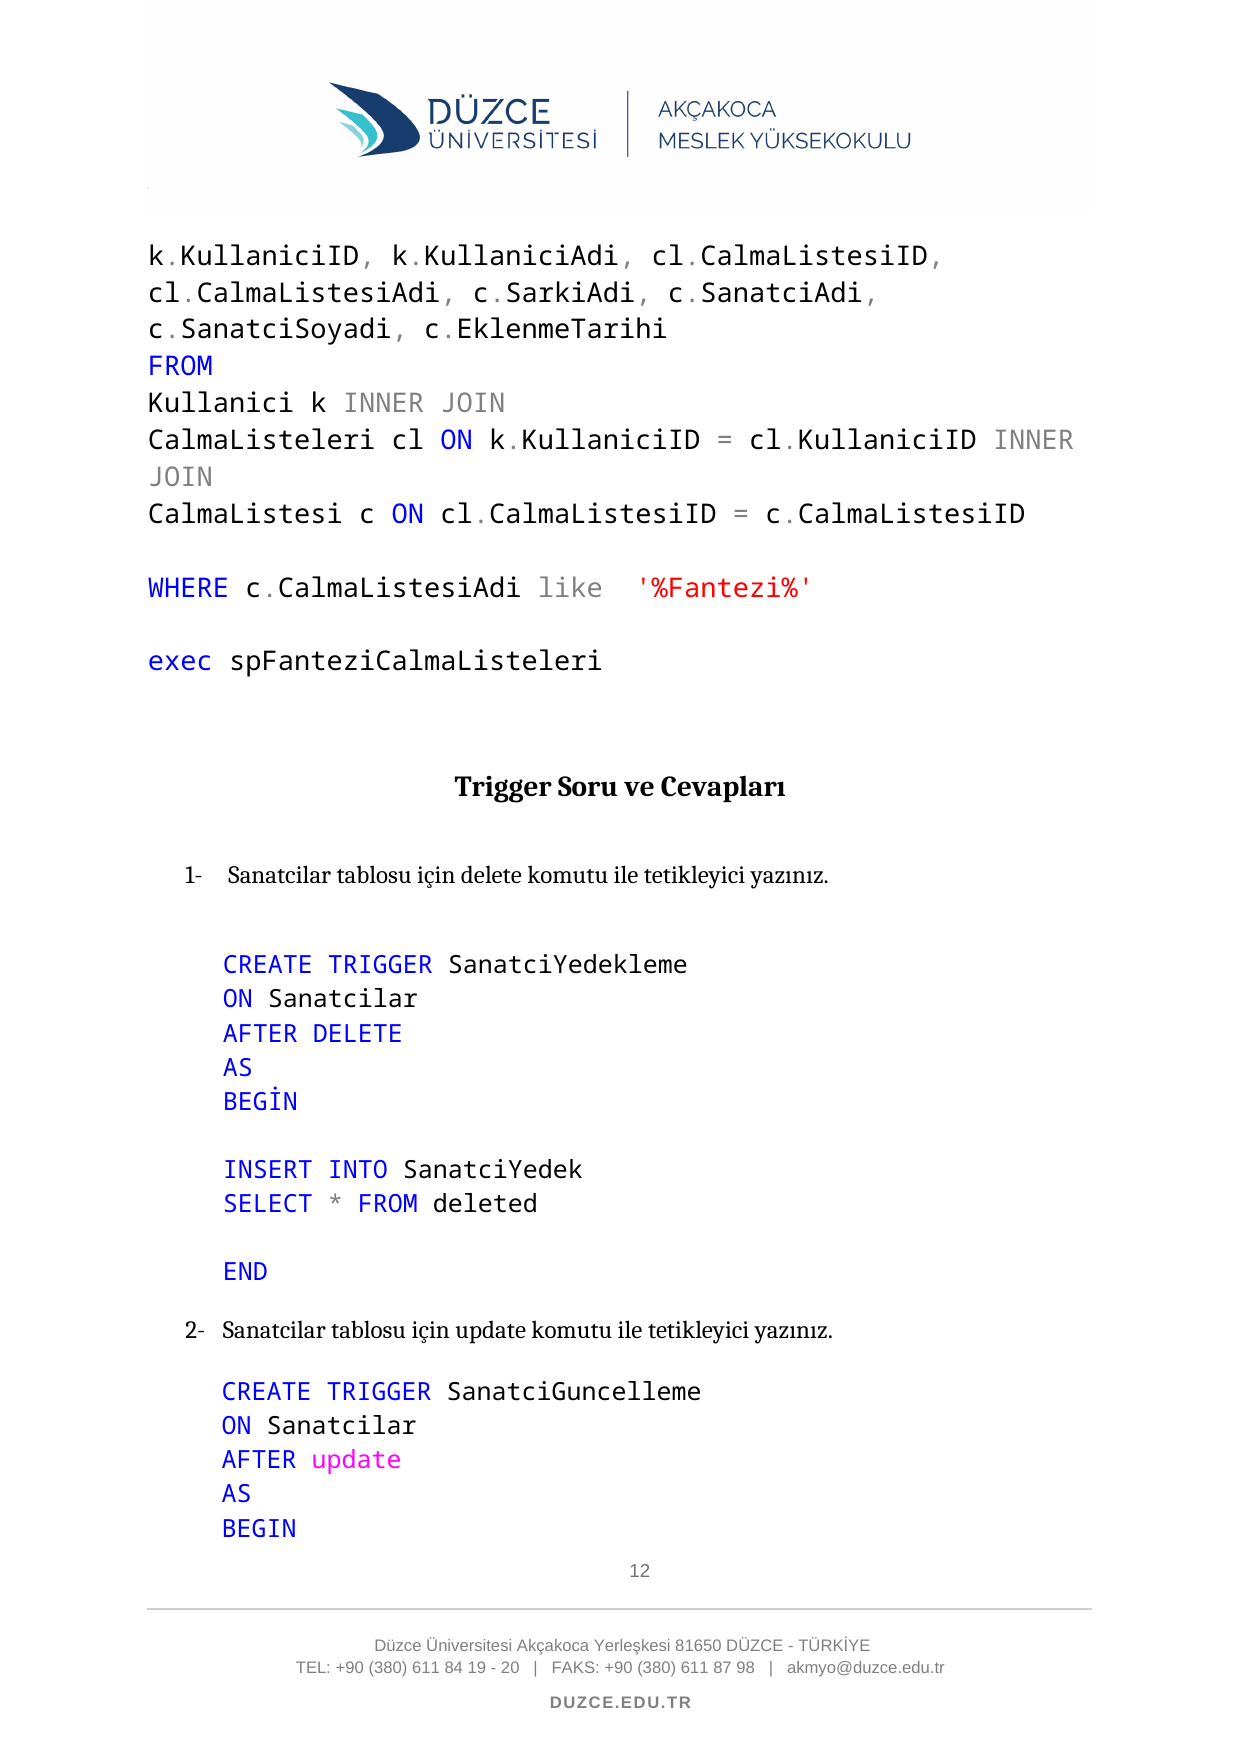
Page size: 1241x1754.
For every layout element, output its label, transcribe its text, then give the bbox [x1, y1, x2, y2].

list Sanatcilar tablosu için update komutu ile tetikleyici yazınız. [185, 1316, 1092, 1345]
text BEGİN [223, 1083, 1092, 1117]
text AFTER update [221, 1442, 1092, 1476]
text CalmaListeleri cl ON k.KullaniciID = cl.KullaniciID INNER JOIN [148, 421, 1092, 494]
text AS [221, 1476, 1092, 1510]
text WHERE c.CalmaListesiAdi like '%Fantezi%' [148, 568, 1092, 605]
text FROM [148, 347, 1092, 384]
text ON Sanatcilar [221, 1408, 1092, 1442]
text CREATE TRIGGER SanatciGuncelleme [221, 1374, 1092, 1408]
text Trigger Soru ve Cevapları [148, 770, 1092, 803]
text k.KullaniciID, k.KullaniciAdi, cl.CalmaListesiID, cl.CalmaListesiAdi, c.SarkiAdi, c.SanatciAdi, c.SanatciSoyadi, c.EklenmeTarihi [148, 236, 1092, 347]
text Kullanici k INNER JOIN [148, 384, 1092, 421]
text ON Sanatcilar [223, 981, 1092, 1015]
text INSERT INTO SanatciYedek [223, 1151, 1092, 1186]
text END [148, 1254, 1092, 1288]
text SELECT * FROM deleted [223, 1186, 1092, 1219]
text AS [223, 1049, 1092, 1083]
picture [148, 0, 1093, 214]
list Sanatcilar tablosu için delete komutu ile tetikleyici yazınız. [185, 861, 1092, 889]
text CalmaListesi c ON cl.CalmaListesiID = c.CalmaListesiID [148, 494, 1092, 531]
text BEGIN [221, 1510, 1092, 1544]
text AFTER DELETE [223, 1015, 1092, 1049]
text CREATE TRIGGER SanatciYedekleme [223, 947, 1092, 981]
text exec spFanteziCalmaListeleri [148, 642, 1092, 679]
